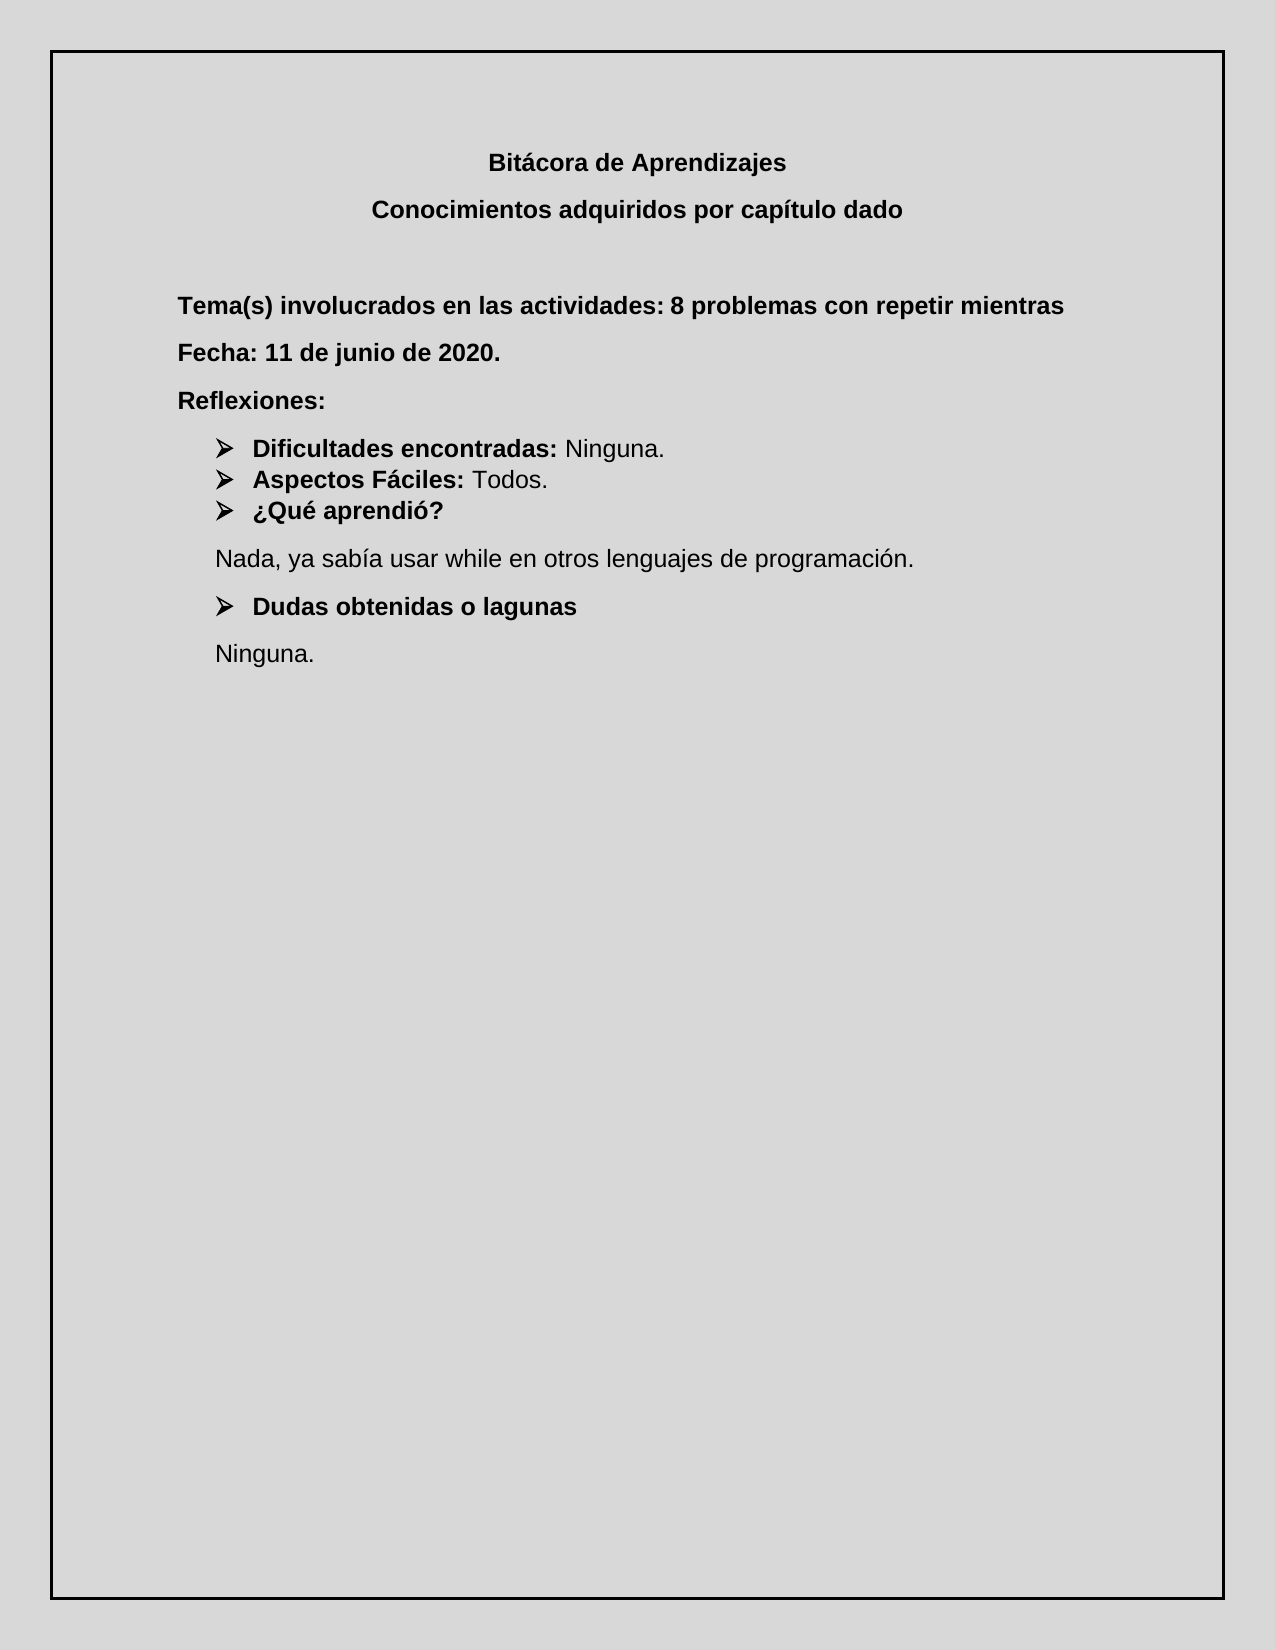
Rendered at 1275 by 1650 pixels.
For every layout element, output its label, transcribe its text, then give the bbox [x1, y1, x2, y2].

text Conocimientos adquiridos por capítulo dado [177, 195, 1098, 224]
text Tema(s) involucrados en las actividades: 8 problemas con repetir mientras [177, 291, 1098, 319]
text Nada, ya sabía usar while en otros lenguajes de programación. [215, 544, 1098, 573]
text Reflexiones: [177, 386, 1098, 415]
text Ninguna. [215, 639, 1098, 668]
text Fecha: 11 de junio de 2020. [177, 338, 1098, 367]
list Aspectos Fáciles: Todos. [215, 465, 1098, 494]
list ¿Qué aprendió? [215, 496, 1098, 525]
list Dudas obtenidas o lagunas [215, 592, 1098, 621]
text Bitácora de Aprendizajes [177, 148, 1098, 176]
list Dificultades encontradas: Ninguna. [215, 434, 1098, 463]
